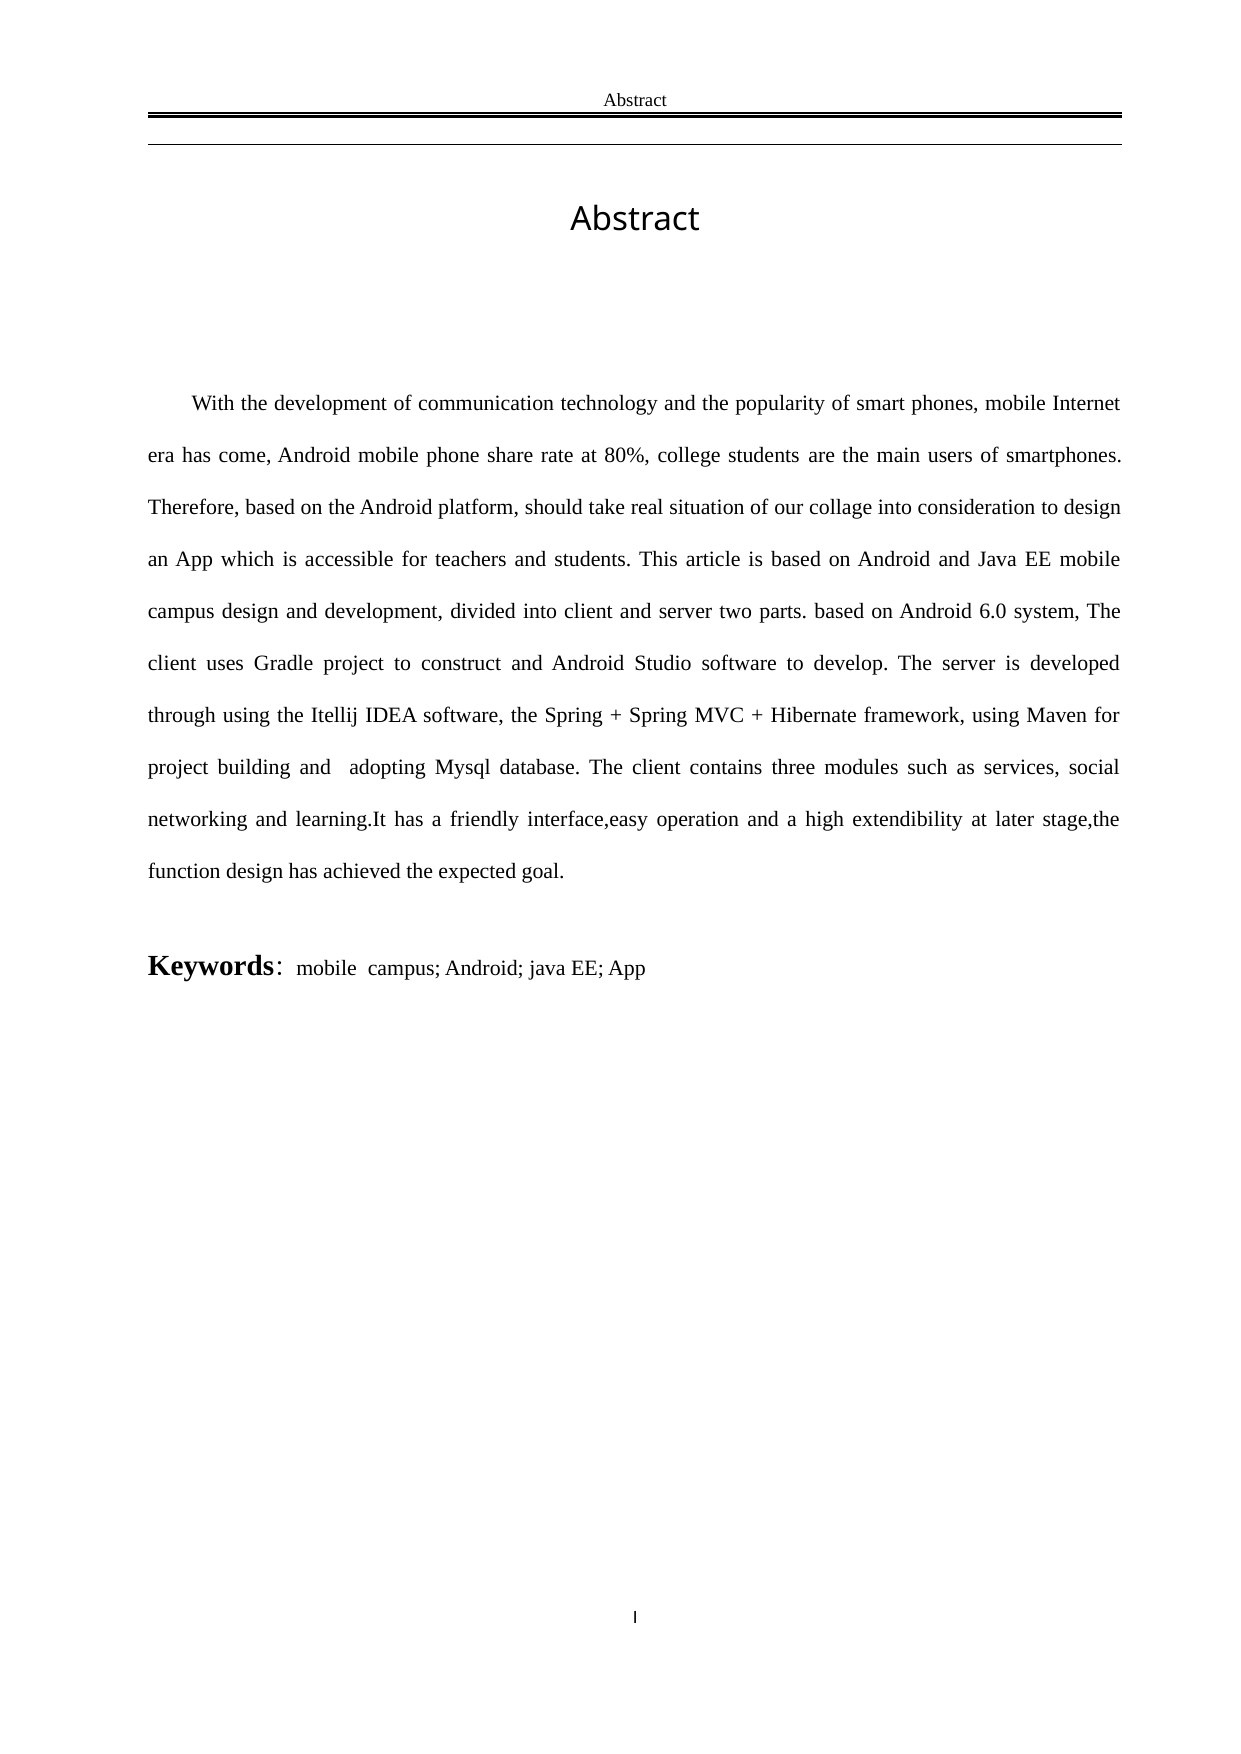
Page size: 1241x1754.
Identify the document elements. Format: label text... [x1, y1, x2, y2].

text Keywords：mobile campus; Android; java EE; App [148, 948, 1122, 983]
text With the development of communication technology and the popularity of smart phones, mobile Internet era has come, Android mobile phone share rate at 80%, college students are the main users of smartphones. Therefore, based on the Android platform, should take real situation of our collage into consideration to design an App which is accessible for teachers and students. This article is based on Android and Java EE mobile campus design and development, divided into client and server two parts. based on Android 6.0 system, The client uses Gradle project to construct and Android Studio software to develop. The server is developed through using the Itellij IDEA software, the Spring + Spring MVC + Hibernate framework, using Maven for project building and adopting Mysql database. The client contains three modules such as services, social networking and learning.It has a friendly interface,easy operation and a high extendibility at later stage,the function design has achieved the expected goal. [148, 386, 1122, 888]
subtitle Abstract [148, 183, 1122, 253]
